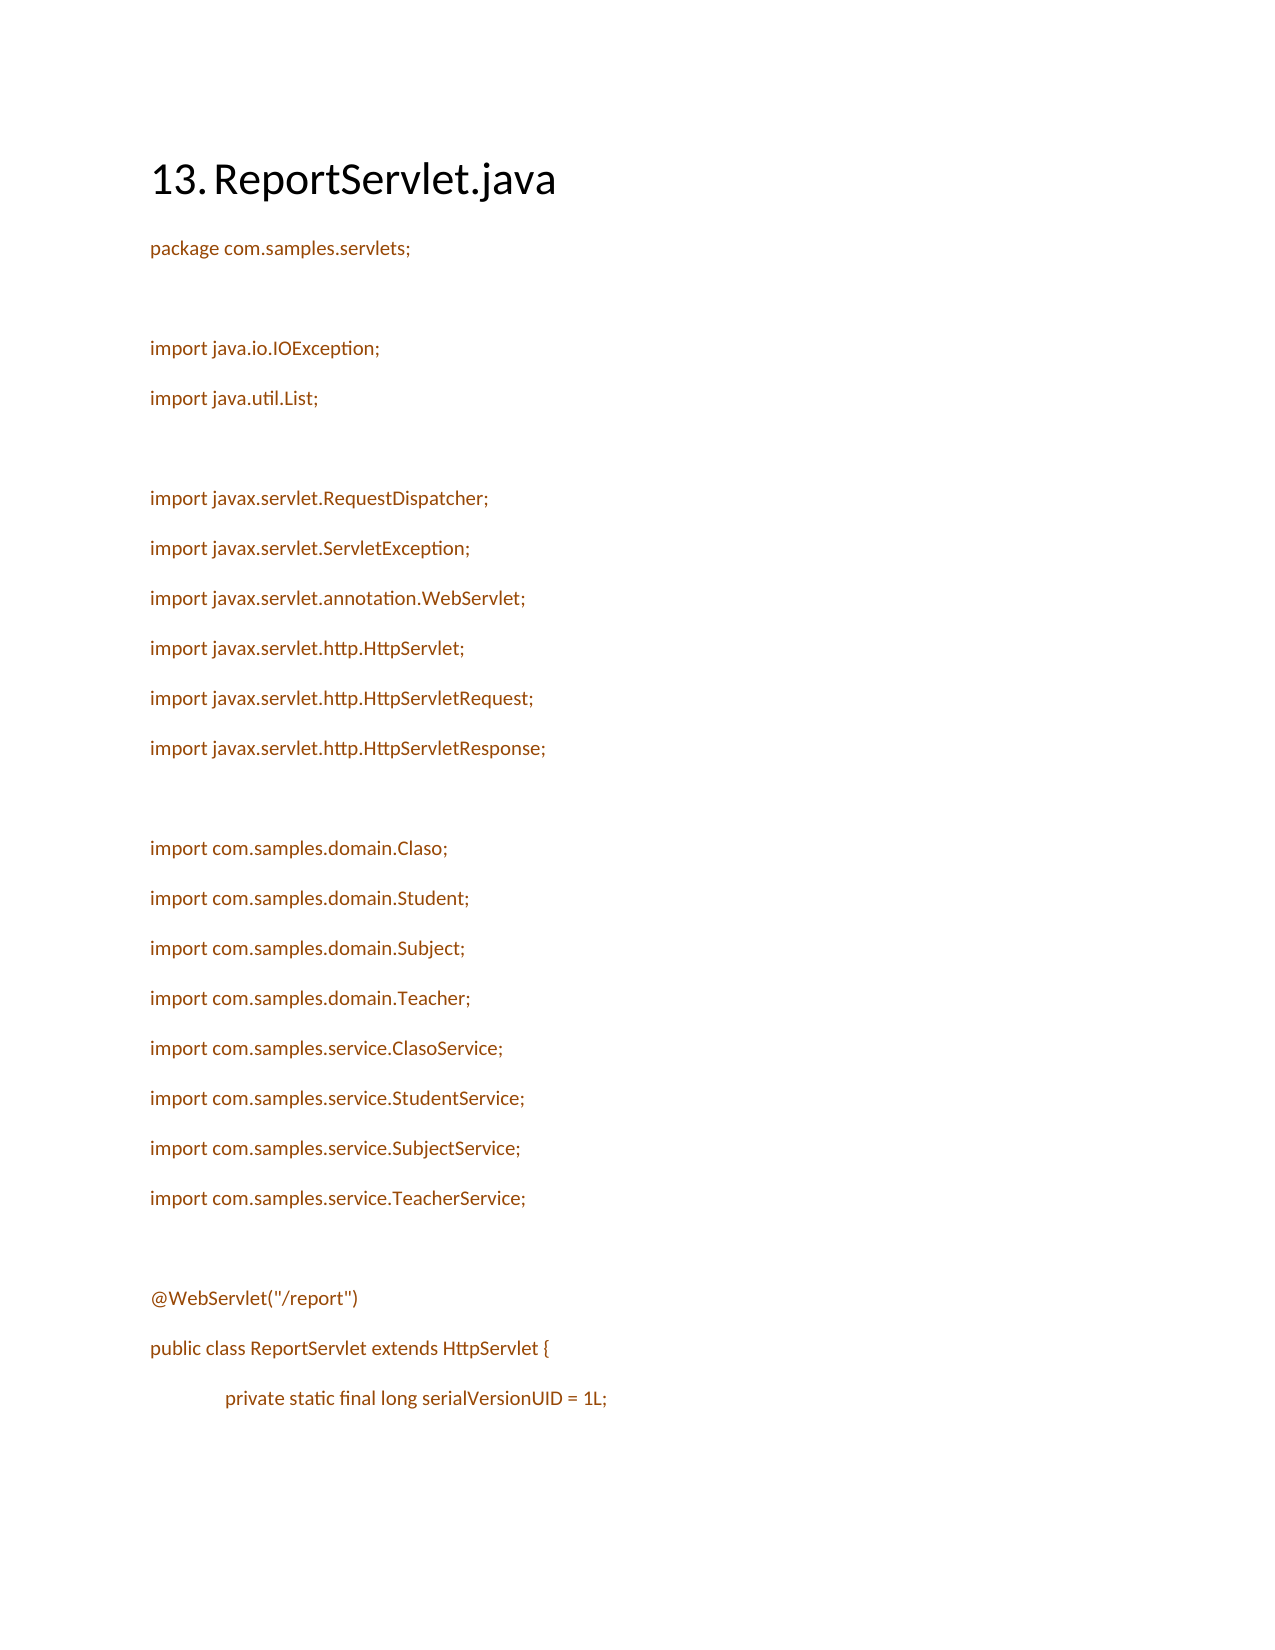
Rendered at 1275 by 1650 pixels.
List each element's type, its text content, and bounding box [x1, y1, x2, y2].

text import com.samples.service.TeacherService; [150, 1185, 1125, 1211]
text import javax.servlet.http.HttpServletRequest; [150, 685, 1125, 711]
text public class ReportServlet extends HttpServlet { [150, 1335, 1125, 1361]
text import javax.servlet.ServletException; [150, 535, 1125, 561]
text import java.io.IOException; [150, 335, 1125, 361]
text import javax.servlet.http.HttpServlet; [150, 635, 1125, 661]
text 13. ReportServlet.java [150, 150, 1125, 206]
text import com.samples.service.SubjectService; [150, 1135, 1125, 1161]
text import javax.servlet.RequestDispatcher; [150, 485, 1125, 511]
text import javax.servlet.annotation.WebServlet; [150, 585, 1125, 611]
text import com.samples.domain.Claso; [150, 835, 1125, 861]
text private static final long serialVersionUID = 1L; [150, 1385, 1125, 1411]
text import com.samples.domain.Student; [150, 885, 1125, 911]
text import com.samples.service.ClasoService; [150, 1035, 1125, 1061]
text import com.samples.domain.Teacher; [150, 985, 1125, 1011]
text import java.util.List; [150, 385, 1125, 411]
text package com.samples.servlets; [150, 235, 1125, 261]
text import javax.servlet.http.HttpServletResponse; [150, 735, 1125, 761]
text @WebServlet("/report") [150, 1285, 1125, 1311]
text import com.samples.service.StudentService; [150, 1085, 1125, 1111]
text import com.samples.domain.Subject; [150, 935, 1125, 961]
